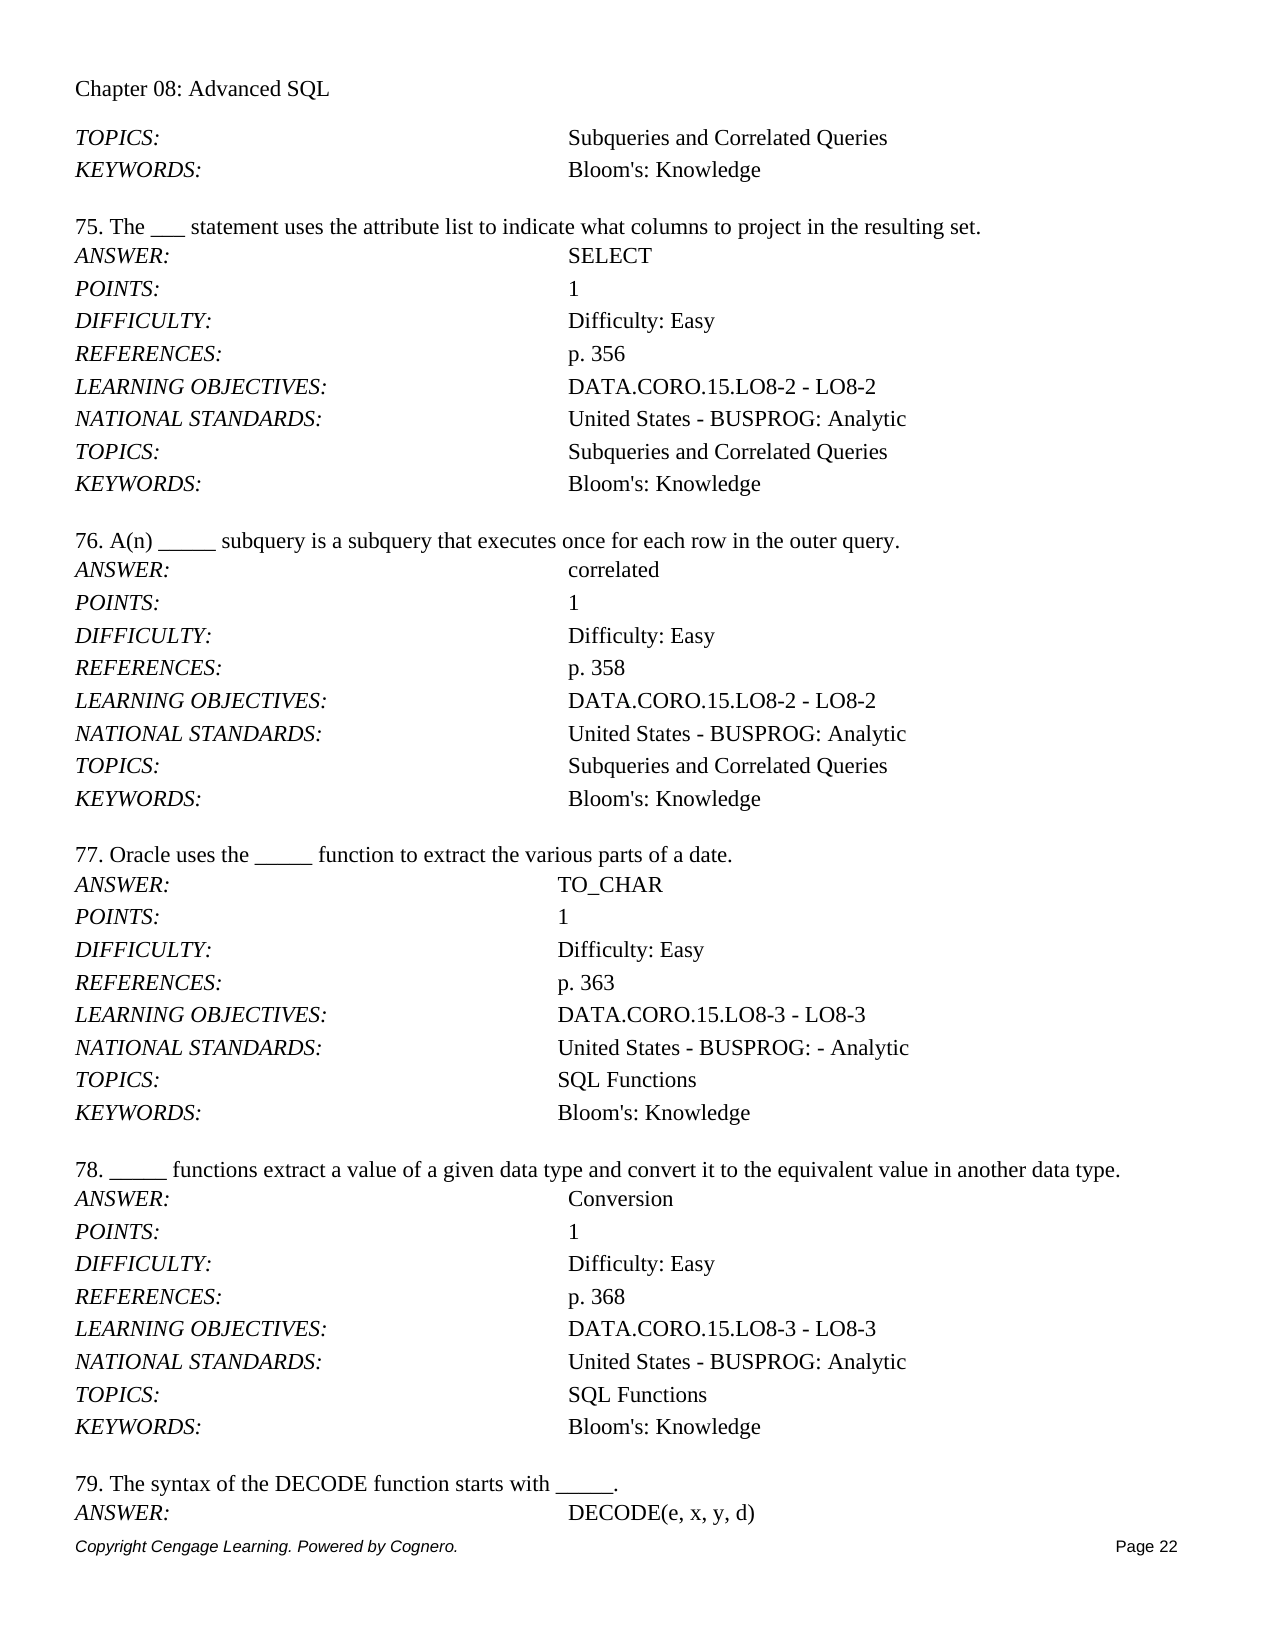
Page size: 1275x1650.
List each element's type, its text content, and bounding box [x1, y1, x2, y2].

table_header 77. Oracle uses the _____ function to extract the various parts of a date. [75, 841, 1200, 1129]
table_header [75, 121, 1200, 186]
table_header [75, 1470, 1200, 1529]
table_header 78. _____ functions extract a value of a given data type and convert it to the equivalent value in another data type. [75, 1156, 1200, 1443]
table_header 76. A(n) _____ subquery is a subquery that executes once for each row in the outer query. [75, 527, 1200, 814]
table_header 75. The ___ statement uses the attribute list to indicate what columns to project in the resulting set. [75, 213, 1200, 500]
